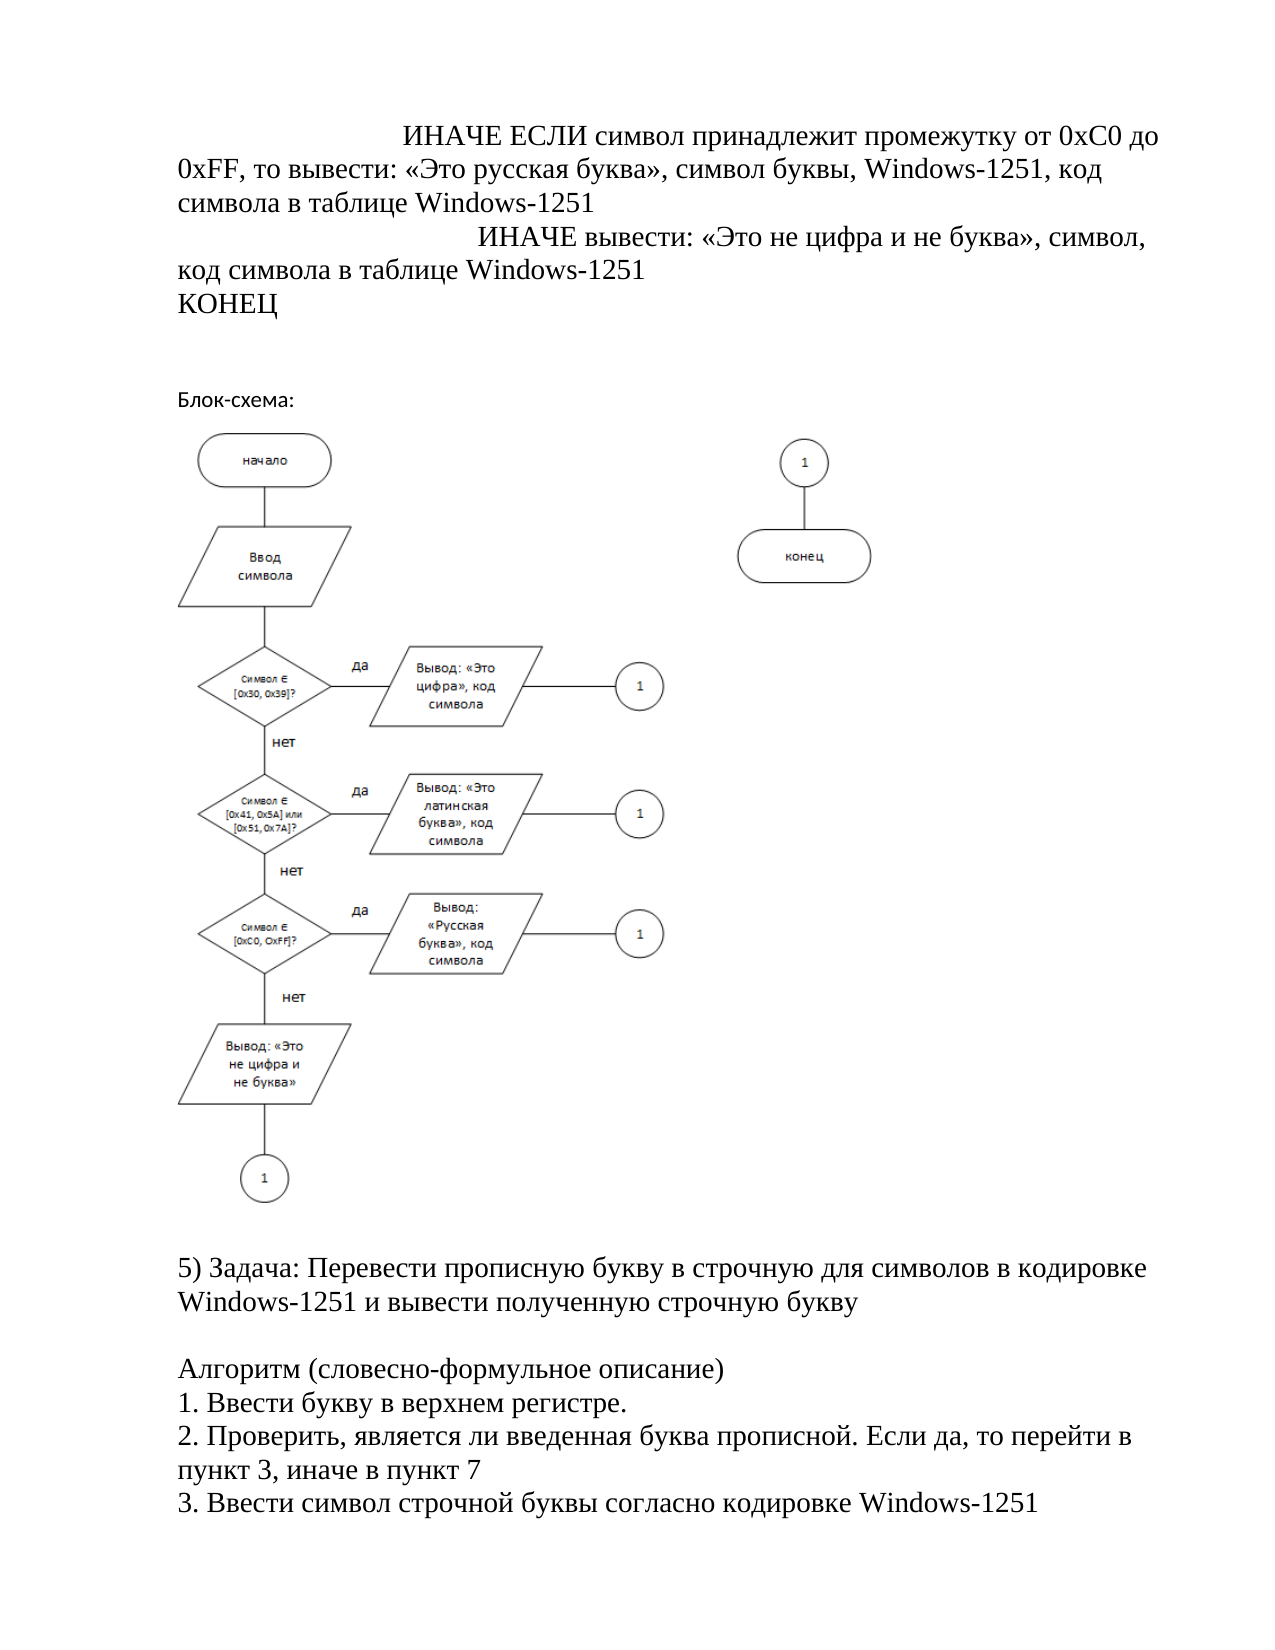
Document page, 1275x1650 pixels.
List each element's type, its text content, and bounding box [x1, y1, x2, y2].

text 2. Проверить, является ли введенная буква прописной. Если да, то перейти в пункт 3, иначе в пункт 7 [177, 1418, 1186, 1485]
text Алгоритм (словесно-формульное описание) [177, 1351, 1186, 1385]
text 3. Ввести символ строчной буквы согласно кодировке Windows-1251 [177, 1485, 1186, 1519]
text 1. Ввести букву в верхнем регистре. [177, 1385, 1186, 1418]
text ИНАЧЕ вывести: «Это не цифра и не буква», символ, код символа в таблице Windows-1251 [177, 219, 1186, 286]
text 5) Задача: Перевести прописную букву в строчную для символов в кодировке Windows-1251 и вывести полученную строчную букву [177, 1251, 1186, 1318]
text КОНЕЦ [177, 286, 1186, 319]
text ИНАЧЕ ЕСЛИ символ принадлежит промежутку от 0xC0 до 0xFF, то вывести: «Это русская буква», символ буквы, Windows-1251, код символа в таблице Windows-1251 [177, 118, 1186, 219]
picture [177, 432, 872, 1204]
text Блок-схема: [177, 386, 1186, 413]
